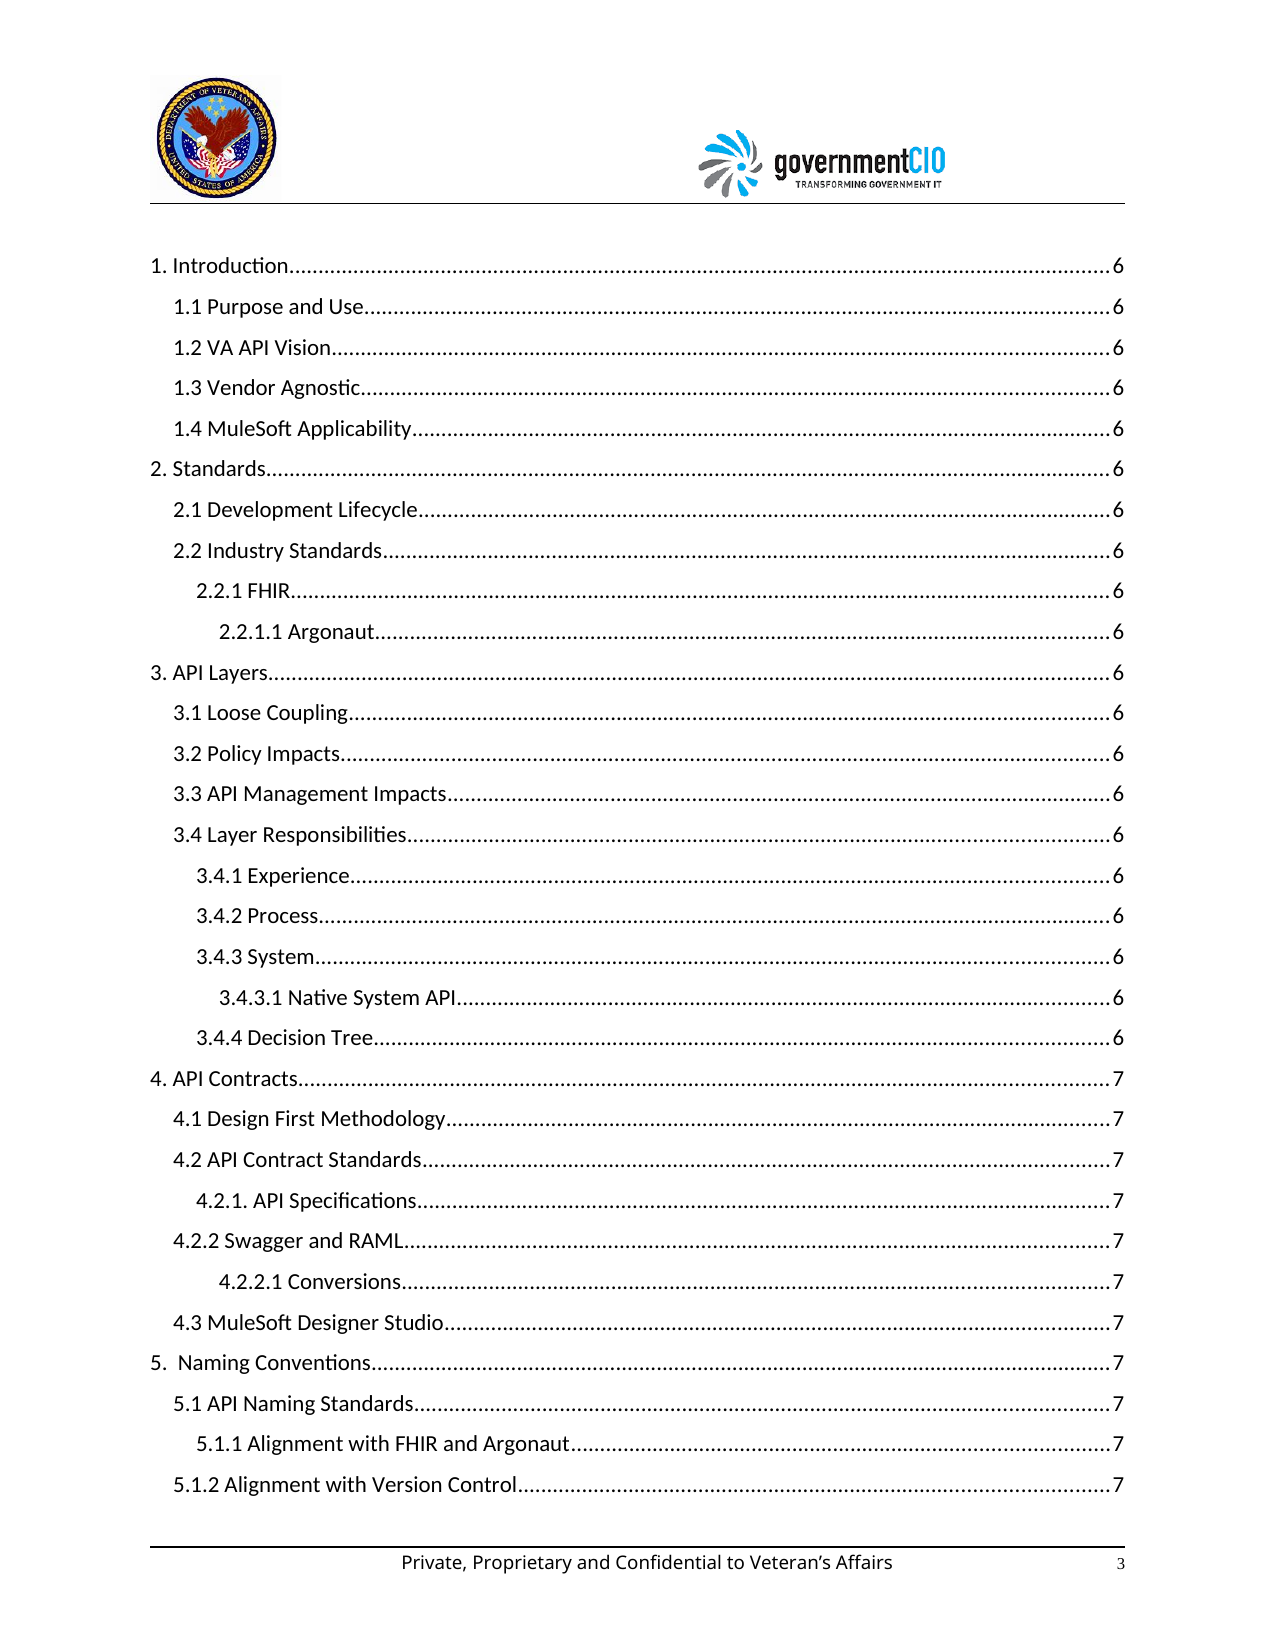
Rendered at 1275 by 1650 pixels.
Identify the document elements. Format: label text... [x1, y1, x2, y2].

text 1.3 Vendor Agnostic 6 [173, 373, 1125, 401]
text 5. Naming Conventions 7 [150, 1348, 1125, 1376]
text 3.4.3 System 6 [196, 942, 1125, 970]
text 3. API Layers 6 [150, 658, 1125, 686]
text 3.3 API Management Impacts 6 [173, 779, 1125, 808]
picture [698, 130, 949, 202]
text 5.1.1 Alignment with FHIR and Argonaut 7 [196, 1429, 1125, 1458]
text 3.4.3.1 Native System API 6 [219, 983, 1125, 1011]
text 2.2.1 FHIR 6 [196, 576, 1125, 604]
text 3.2 Policy Impacts 6 [173, 739, 1125, 767]
text 3.4 Layer Responsibilities 6 [173, 820, 1125, 848]
text 3.4.1 Experience 6 [196, 861, 1125, 889]
text 4. API Contracts 7 [150, 1064, 1125, 1092]
text 1.4 MuleSoft Applicability 6 [173, 414, 1125, 442]
text 4.1 Design First Methodology 7 [173, 1104, 1125, 1133]
text 2.1 Development Lifecycle 6 [173, 495, 1125, 523]
text 2.2 Industry Standards 6 [173, 536, 1125, 564]
text 4.2.1. API Specifications 7 [196, 1186, 1125, 1214]
picture [150, 75, 282, 202]
text 2.2.1.1 Argonaut 6 [219, 617, 1125, 645]
text 5.1 API Naming Standards 7 [173, 1389, 1125, 1417]
text 3.4.2 Process 6 [196, 901, 1125, 929]
text 2. Standards 6 [150, 454, 1125, 483]
text 5.1.2 Alignment with Version Control 7 [173, 1470, 1125, 1498]
text 3.4.4 Decision Tree 6 [196, 1023, 1125, 1051]
text 1.1 Purpose and Use 6 [173, 292, 1125, 320]
text 4.2 API Contract Standards 7 [173, 1145, 1125, 1173]
text 4.2.2.1 Conversions 7 [219, 1267, 1125, 1295]
text 1.2 VA API Vision 6 [173, 333, 1125, 361]
text 4.3 MuleSoft Designer Studio 7 [173, 1308, 1125, 1336]
text 3.1 Loose Coupling 6 [173, 698, 1125, 726]
text 1. Introduction 6 [150, 251, 1125, 279]
text 4.2.2 Swagger and RAML 7 [173, 1226, 1125, 1254]
